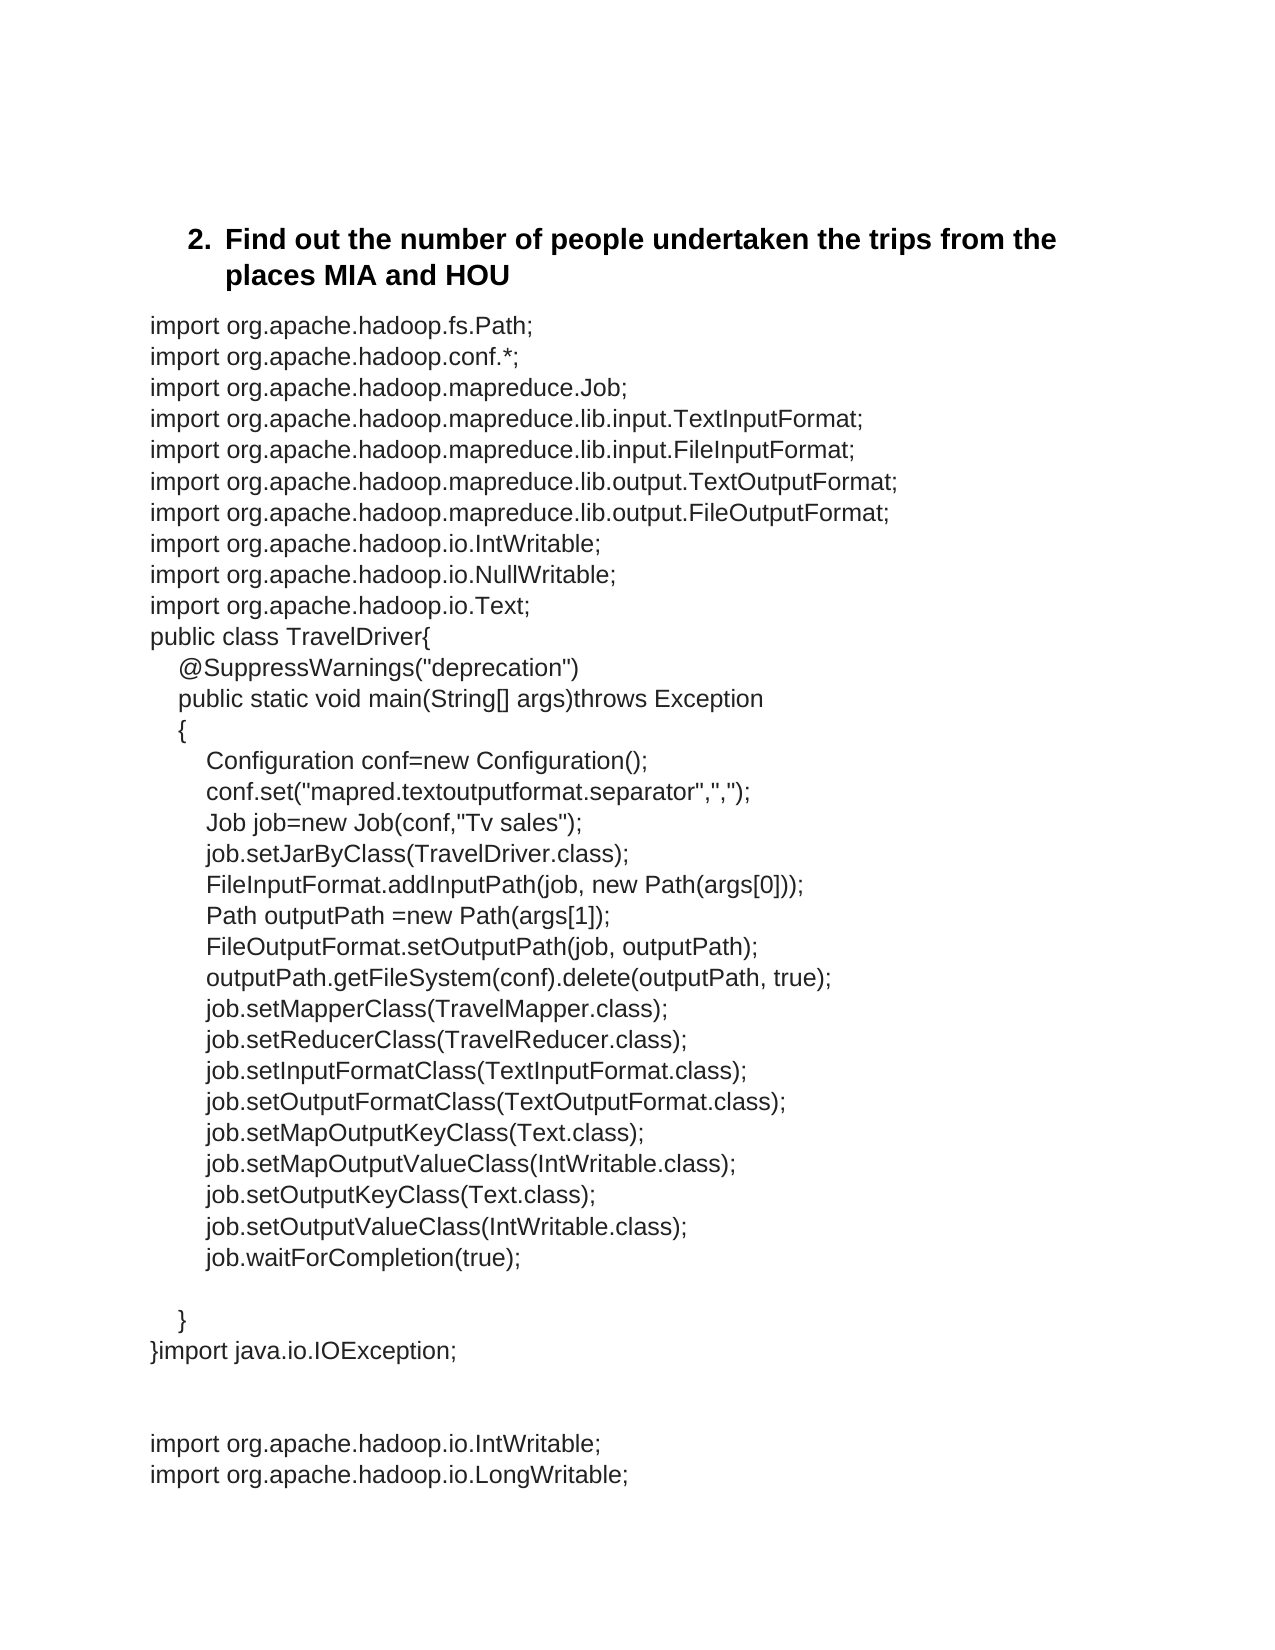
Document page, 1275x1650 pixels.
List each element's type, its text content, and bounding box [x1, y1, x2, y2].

list Find out the number of people undertaken the trips from the places MIA and HOU [187, 222, 1125, 292]
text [150, 311, 1125, 1488]
